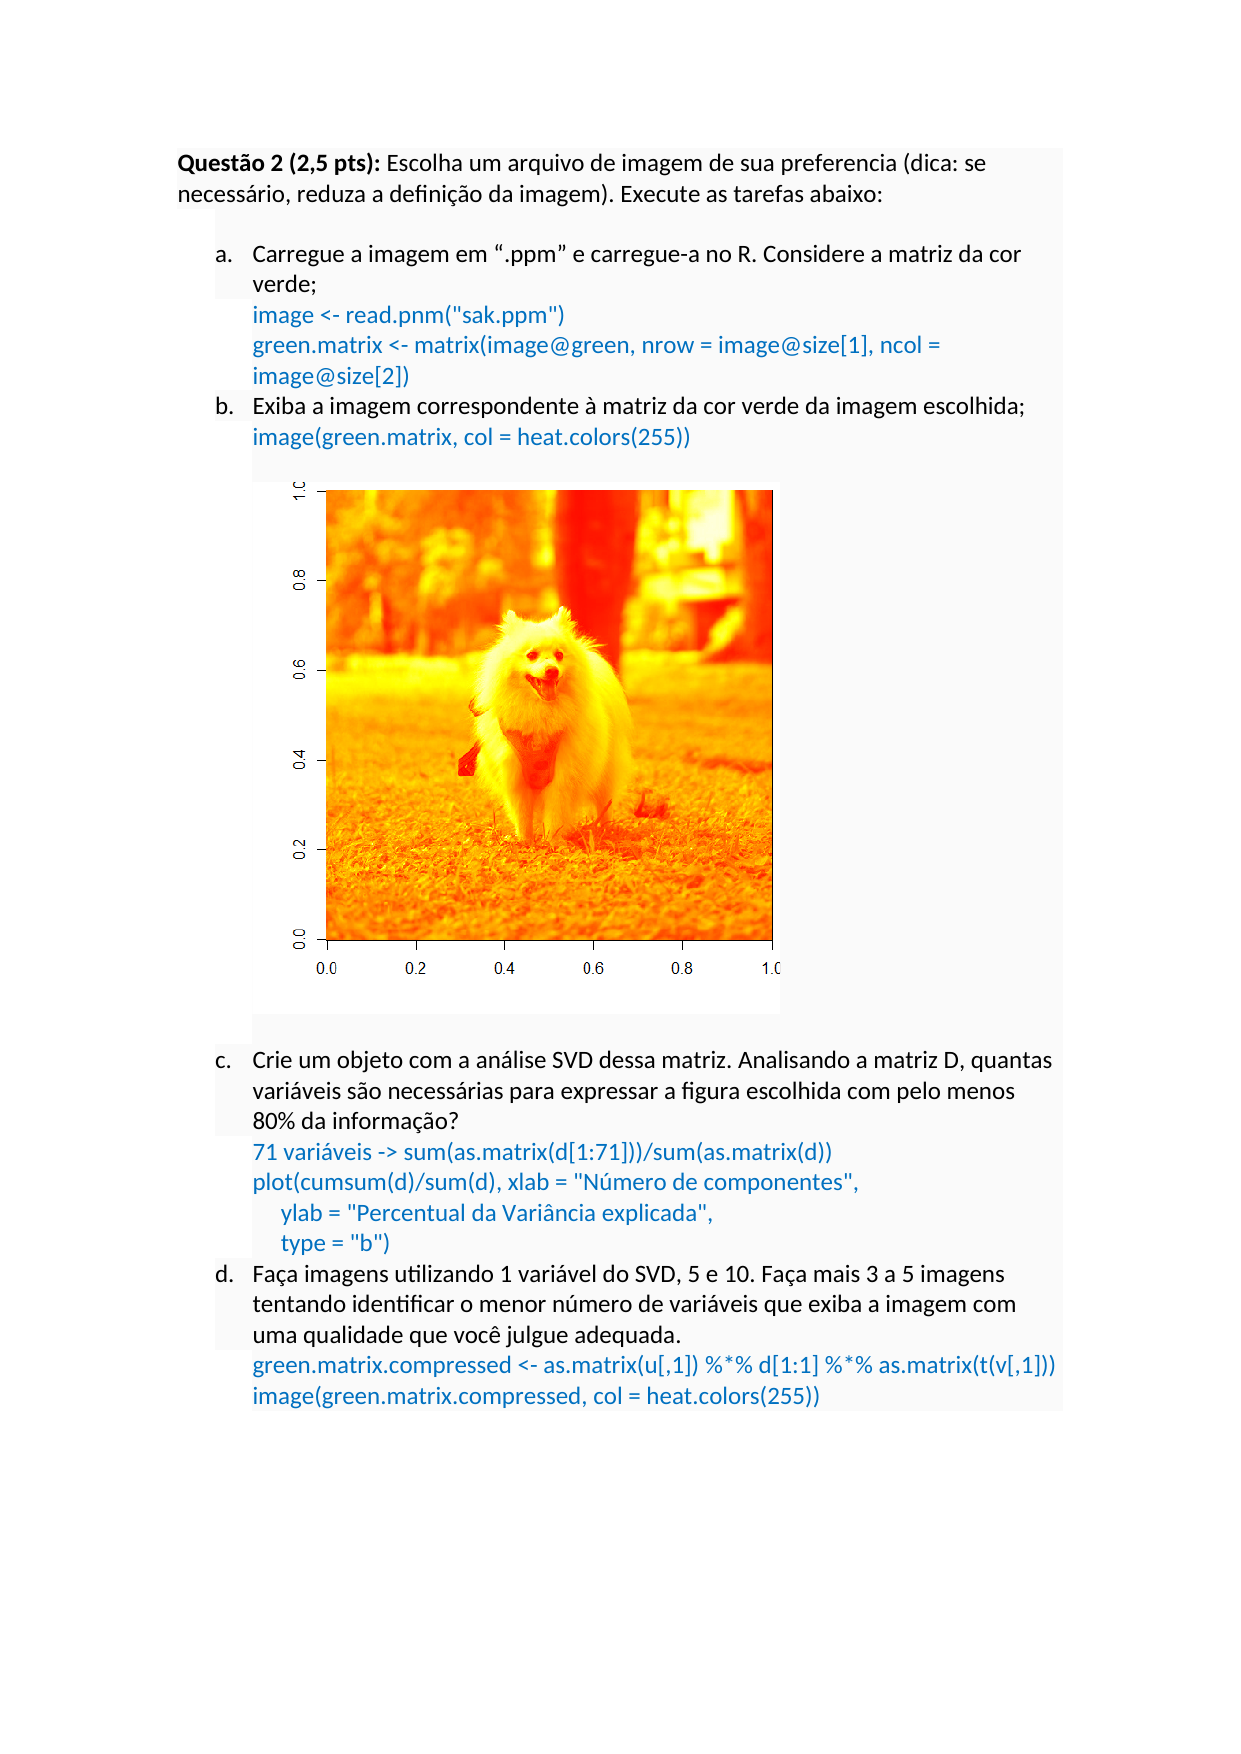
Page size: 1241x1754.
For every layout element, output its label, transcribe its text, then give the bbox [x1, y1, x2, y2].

list ylab = "Percentual da Variância explicada", [252, 1197, 1063, 1228]
list image(green.matrix, col = heat.colors(255)) [252, 421, 1063, 451]
list green.matrix <- matrix(image@green, nrow = image@size[1], ncol = image@size[2]) [252, 329, 1063, 390]
picture [252, 482, 781, 1014]
list Faça imagens utilizando 1 variável do SVD, 5 e 10. Faça mais 3 a 5 imagens tentando identificar o menor número de variáveis que exiba a imagem com uma qualidade que você julgue adequada. [215, 1258, 1063, 1350]
list Exiba a imagem correspondente à matriz da cor verde da imagem escolhida; [215, 390, 1063, 421]
list Carregue a imagem em “.ppm” e carregue-a no R. Considere a matriz da cor verde; [215, 238, 1063, 299]
list image(green.matrix.compressed, col = heat.colors(255)) [252, 1380, 1063, 1411]
list type = "b") [252, 1228, 1063, 1258]
list Crie um objeto com a análise SVD dessa matriz. Analisando a matriz D, quantas variáveis são necessárias para expressar a figura escolhida com pelo menos 80% da informação? [215, 1044, 1063, 1136]
text Questão 2 (2,5 pts): Escolha um arquivo de imagem de sua preferencia (dica: se necessário, reduza a definição da imagem). Execute as tarefas abaixo: [177, 148, 1063, 209]
list 71 variáveis -> sum(as.matrix(d[1:71]))/sum(as.matrix(d)) [252, 1136, 1063, 1167]
list image <- read.pnm("sak.ppm") [252, 299, 1063, 329]
list plot(cumsum(d)/sum(d), xlab = "Número de componentes", [252, 1167, 1063, 1197]
list green.matrix.compressed <- as.matrix(u[,1]) %*% d[1:1] %*% as.matrix(t(v[,1])) [252, 1350, 1063, 1380]
